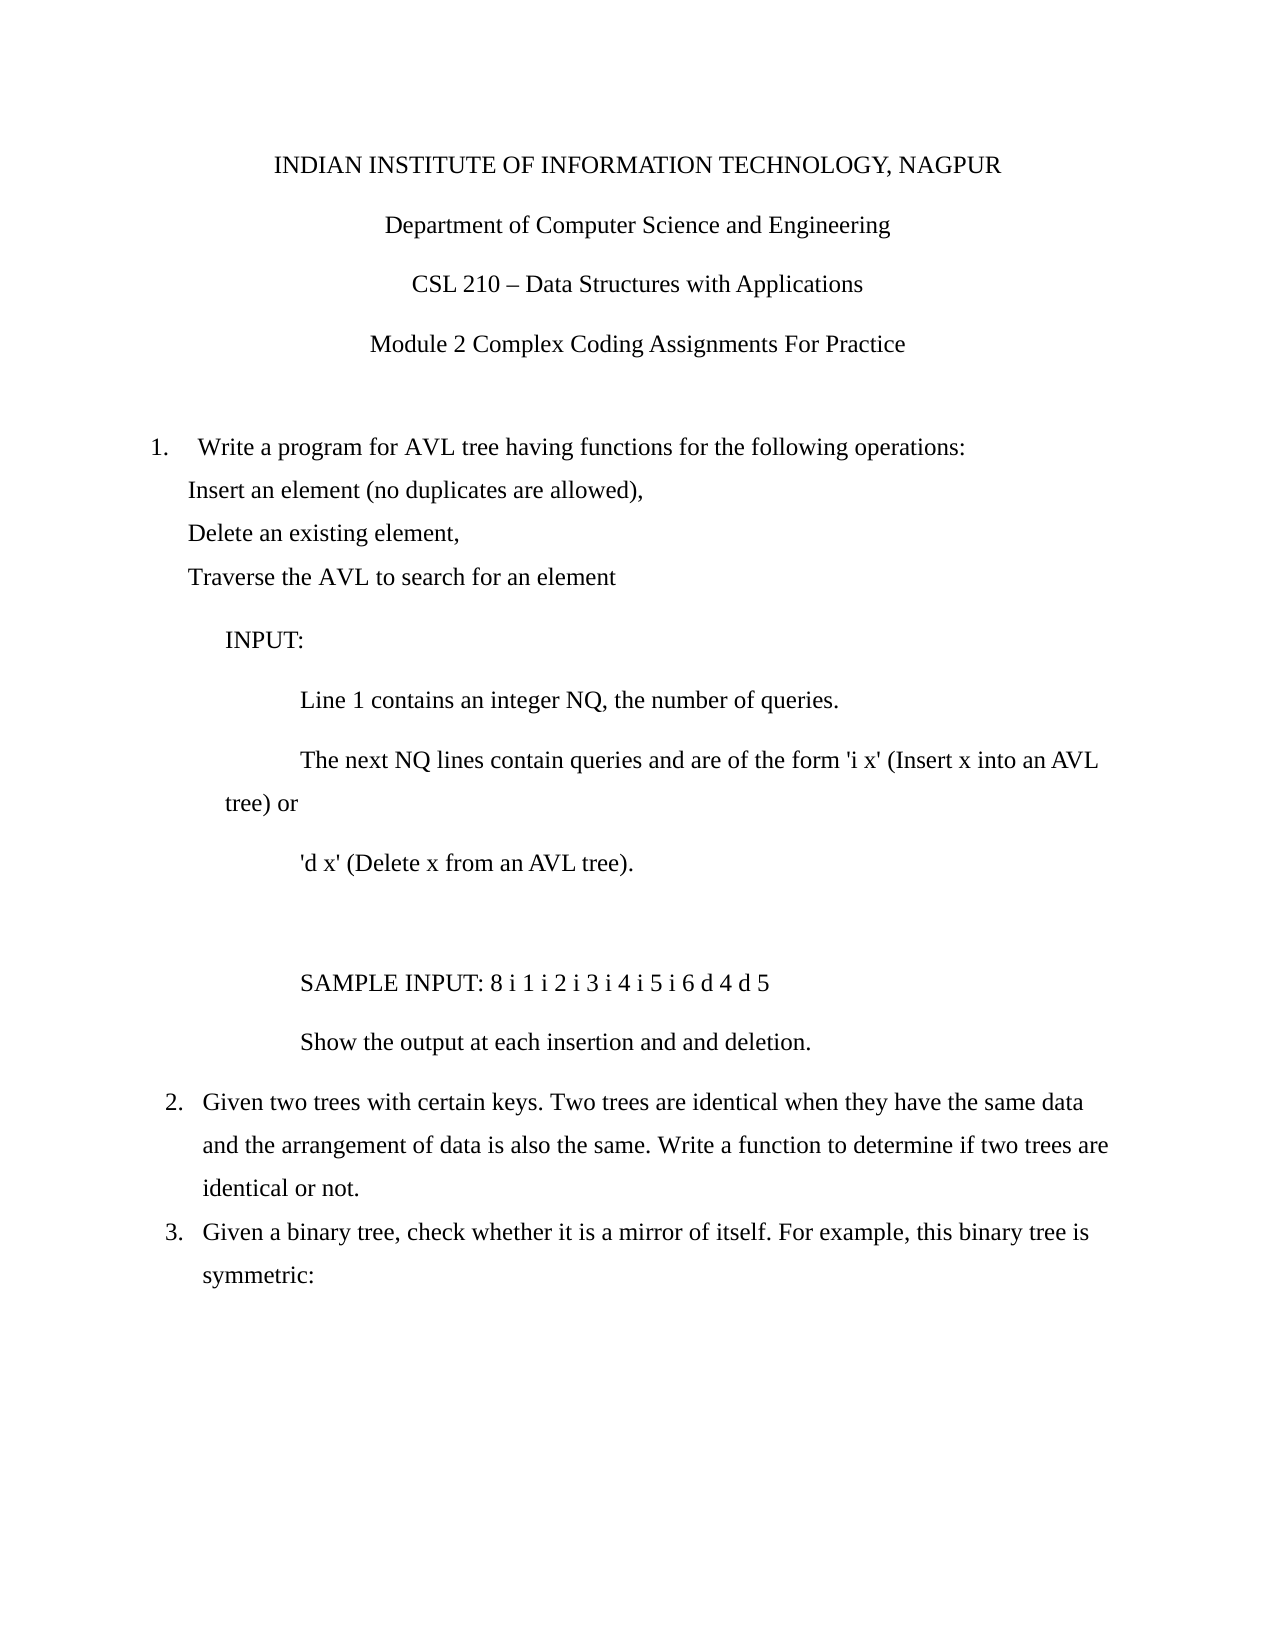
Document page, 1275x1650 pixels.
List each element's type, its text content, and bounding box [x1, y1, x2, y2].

text Line 1 contains an integer NQ, the number of queries. [225, 685, 1125, 714]
text 'd x' (Delete x from an AVL tree). [225, 848, 1125, 877]
list Write a program for AVL tree having functions for the following operations: [150, 432, 1125, 461]
list Insert an element (no duplicates are allowed), [188, 475, 1125, 504]
text Show the output at each insertion and and deletion. [225, 1027, 1125, 1056]
text CSL 210 – Data Structures with Applications [150, 269, 1125, 298]
list Given a binary tree, check whether it is a mirror of itself. For example, this binary tree is symmetric: [165, 1217, 1125, 1288]
list Traverse the AVL to search for an element [188, 562, 1125, 590]
text Module 2 Complex Coding Assignments For Practice [150, 329, 1125, 358]
list Given two trees with certain keys. Two trees are identical when they have the same data and the arrangement of data is also the same. Write a function to determine if two trees are identical or not. [165, 1087, 1125, 1202]
text SAMPLE INPUT: 8 i 1 i 2 i 3 i 4 i 5 i 6 d 4 d 5 [225, 968, 1125, 996]
text The next NQ lines contain queries and are of the form 'i x' (Insert x into an AVL tree) or [225, 745, 1125, 817]
text INPUT: [150, 626, 1125, 654]
text INDIAN INSTITUTE OF INFORMATION TECHNOLOGY, NAGPUR [150, 150, 1125, 179]
text Department of Computer Science and Engineering [150, 210, 1125, 238]
list Delete an existing element, [188, 518, 1125, 547]
